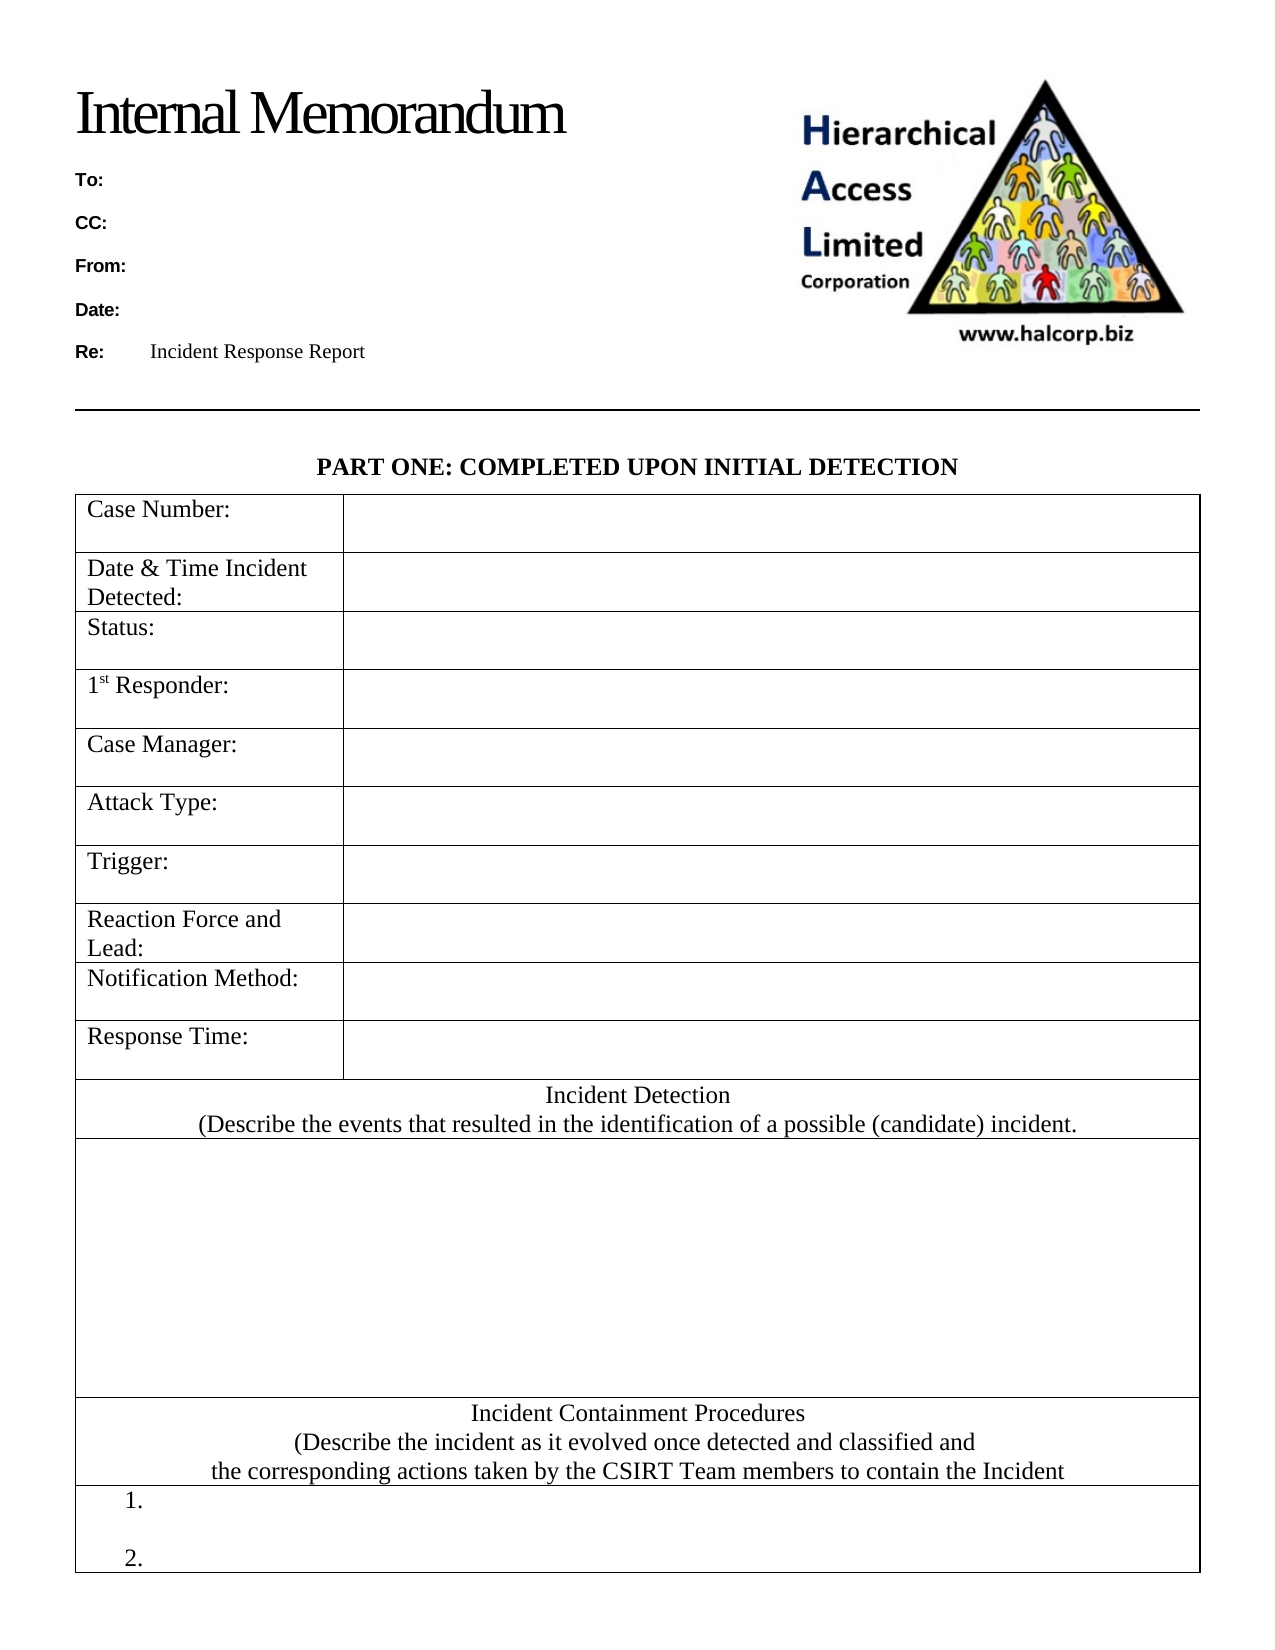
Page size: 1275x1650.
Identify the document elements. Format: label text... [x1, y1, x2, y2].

picture [771, 76, 1200, 362]
table_header [344, 495, 1199, 552]
table_cell Notification Method: [76, 963, 343, 1020]
table_cell [344, 553, 1199, 611]
table_cell Status: [76, 612, 343, 669]
table_cell [344, 612, 1199, 669]
table_cell [76, 1139, 1199, 1397]
text CC: [75, 190, 771, 233]
table_cell Case Manager: [76, 729, 343, 786]
table_cell [344, 846, 1199, 903]
table_cell Trigger: [76, 846, 343, 903]
table_cell [344, 904, 1199, 962]
table_cell Reaction Force and Lead: [76, 904, 343, 962]
table_header Case Number: [76, 495, 343, 552]
table_cell [344, 1021, 1199, 1079]
text Internal Memorandum [75, 75, 1200, 147]
table_cell Incident Containment Procedures (Describe the incident as it evolved once detected and classified and the corresponding actions taken by the CSIRT Team members to contain the Incident [76, 1398, 1199, 1484]
text To: [75, 147, 771, 190]
table_cell [344, 729, 1199, 786]
table_cell [344, 787, 1199, 845]
text From: [75, 233, 771, 277]
table_cell Date & Time Incident Detected: [76, 553, 343, 611]
text Re: Incident Response Report [75, 320, 1200, 409]
table_cell Response Time: [76, 1021, 343, 1079]
table_cell Attack Type: [76, 787, 343, 845]
text Date: [75, 277, 771, 320]
text PART ONE: COMPLETED UPON INITIAL DETECTION [75, 452, 1200, 481]
table_cell [76, 1486, 1199, 1572]
table_cell [344, 963, 1199, 1020]
table_cell 1st Responder: [76, 670, 343, 728]
table_cell [344, 670, 1199, 728]
table_cell Incident Detection (Describe the events that resulted in the identification of a possible (candidate) incident. [76, 1080, 1199, 1137]
